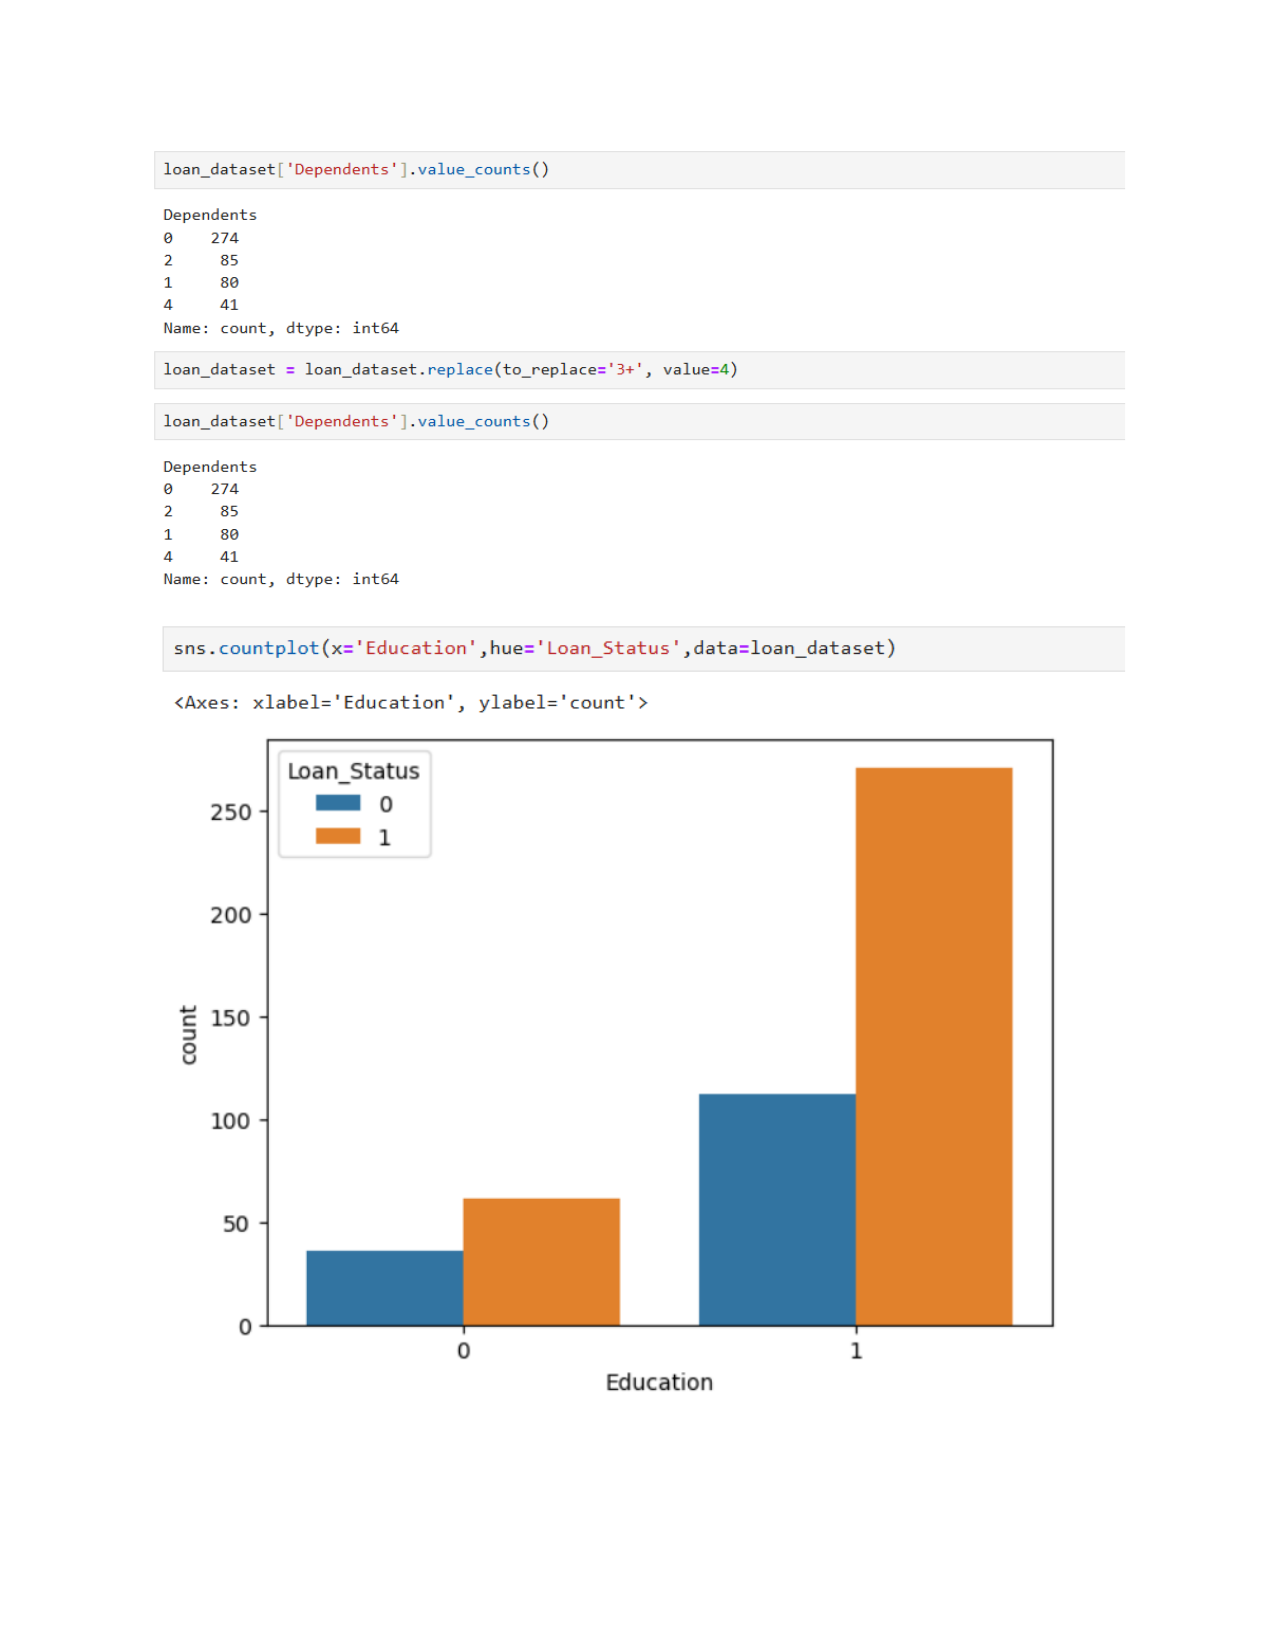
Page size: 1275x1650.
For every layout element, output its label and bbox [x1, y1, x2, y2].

picture [150, 620, 1125, 1408]
picture [150, 150, 1125, 600]
